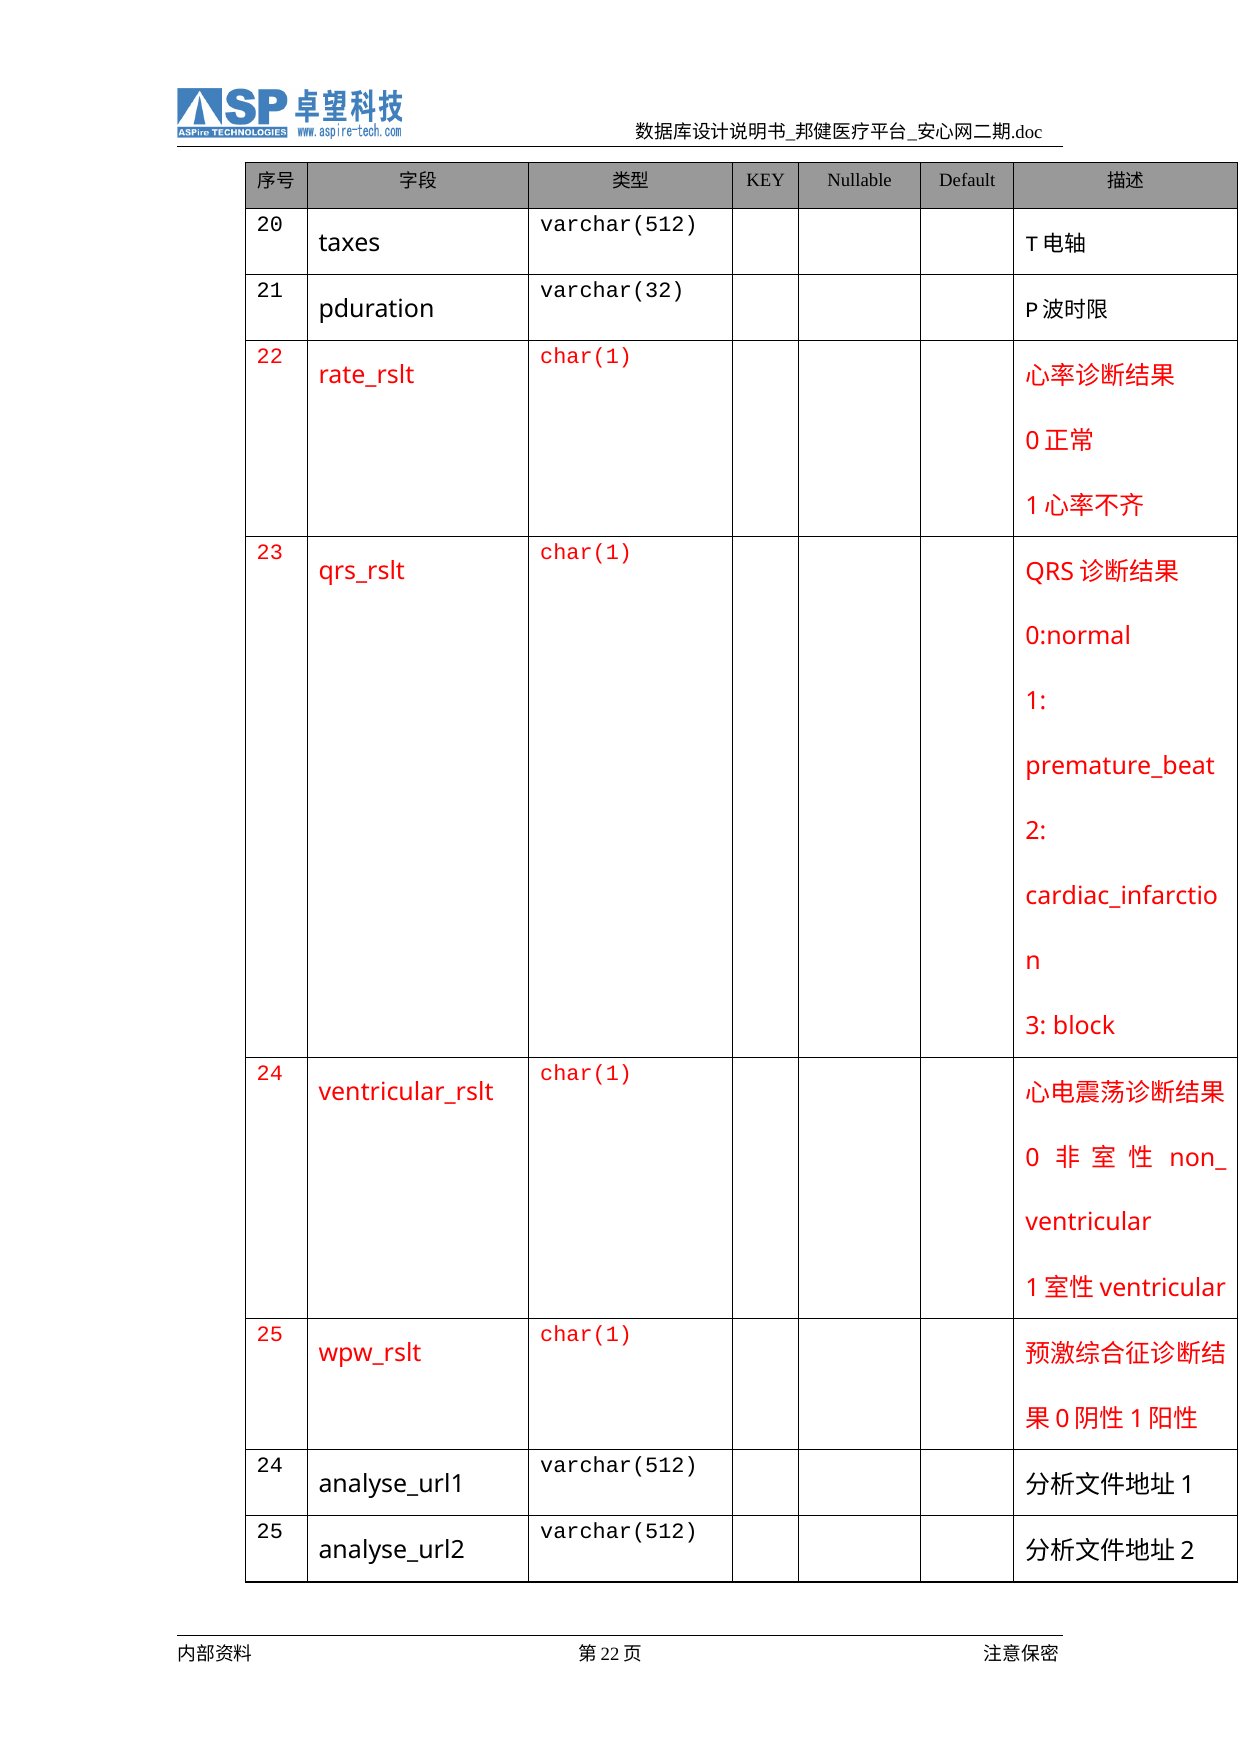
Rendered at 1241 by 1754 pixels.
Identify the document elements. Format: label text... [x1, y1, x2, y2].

table_cell [921, 1058, 1013, 1318]
table_cell char(1) [529, 341, 732, 536]
table_cell [733, 341, 798, 536]
table_cell [921, 341, 1013, 536]
table_cell qrs_rslt [308, 537, 528, 1057]
table_cell [921, 537, 1013, 1057]
table_cell varchar(512) [529, 1450, 732, 1515]
table_cell [733, 209, 798, 274]
table_cell 心电震荡诊断结果 0非室性non_ ventricular 1室性ventricular [1014, 1058, 1237, 1318]
table_cell [799, 1450, 920, 1515]
table_cell T电轴 [1014, 209, 1237, 274]
table_cell 24 [246, 1058, 307, 1318]
table_cell varchar(32) [529, 275, 732, 340]
table_cell varchar(512) [529, 1516, 732, 1581]
table_cell [799, 537, 920, 1057]
table_header 描述 [1014, 163, 1237, 208]
table_cell [921, 209, 1013, 274]
table_cell [799, 209, 920, 274]
table_cell [799, 341, 920, 536]
table_cell [921, 1450, 1013, 1515]
table_cell wpw_rslt [308, 1319, 528, 1449]
table_cell [921, 1516, 1013, 1581]
table_cell [733, 1319, 798, 1449]
table_cell analyse_url1 [308, 1450, 528, 1515]
table_header Default [921, 163, 1013, 208]
table_cell rate_rslt [308, 341, 528, 536]
table_header 类型 [529, 163, 732, 208]
table_cell 25 [246, 1516, 307, 1581]
table_cell [733, 1450, 798, 1515]
table_cell [733, 1058, 798, 1318]
table_cell P波时限 [1014, 275, 1237, 340]
table_cell ventricular_rslt [308, 1058, 528, 1318]
table_header Nullable [799, 163, 920, 208]
table_cell [799, 1516, 920, 1581]
table_cell QRS诊断结果 0:normal 1: premature_beat 2: cardiac_infarction 3: block [1014, 537, 1237, 1057]
table_cell [799, 1319, 920, 1449]
table_cell pduration [308, 275, 528, 340]
table_header KEY [733, 163, 798, 208]
table_cell 24 [246, 1450, 307, 1515]
table_cell 心率诊断结果 0正常 1心率不齐 [1014, 341, 1237, 536]
table_cell [921, 275, 1013, 340]
table_cell 分析文件地址2 [1014, 1516, 1237, 1581]
table_cell char(1) [529, 537, 732, 1057]
table_cell [799, 275, 920, 340]
table_cell 预激综合征诊断结果0阴性1阳性 [1014, 1319, 1237, 1449]
table_cell 20 [246, 209, 307, 274]
table_cell [921, 1319, 1013, 1449]
table_header 序号 [246, 163, 307, 208]
table_cell taxes [308, 209, 528, 274]
table_cell [733, 1516, 798, 1581]
table_cell analyse_url2 [308, 1516, 528, 1581]
picture [177, 88, 403, 139]
table_cell [733, 537, 798, 1057]
table_cell char(1) [529, 1058, 732, 1318]
table_cell 22 [246, 341, 307, 536]
table_cell [799, 1058, 920, 1318]
table_header 字段 [308, 163, 528, 208]
table_cell 23 [246, 537, 307, 1057]
table_cell 21 [246, 275, 307, 340]
table_cell varchar(512) [529, 209, 732, 274]
table_cell [733, 275, 798, 340]
table_cell 分析文件地址1 [1014, 1450, 1237, 1515]
table_cell char(1) [529, 1319, 732, 1449]
table_cell 25 [246, 1319, 307, 1449]
